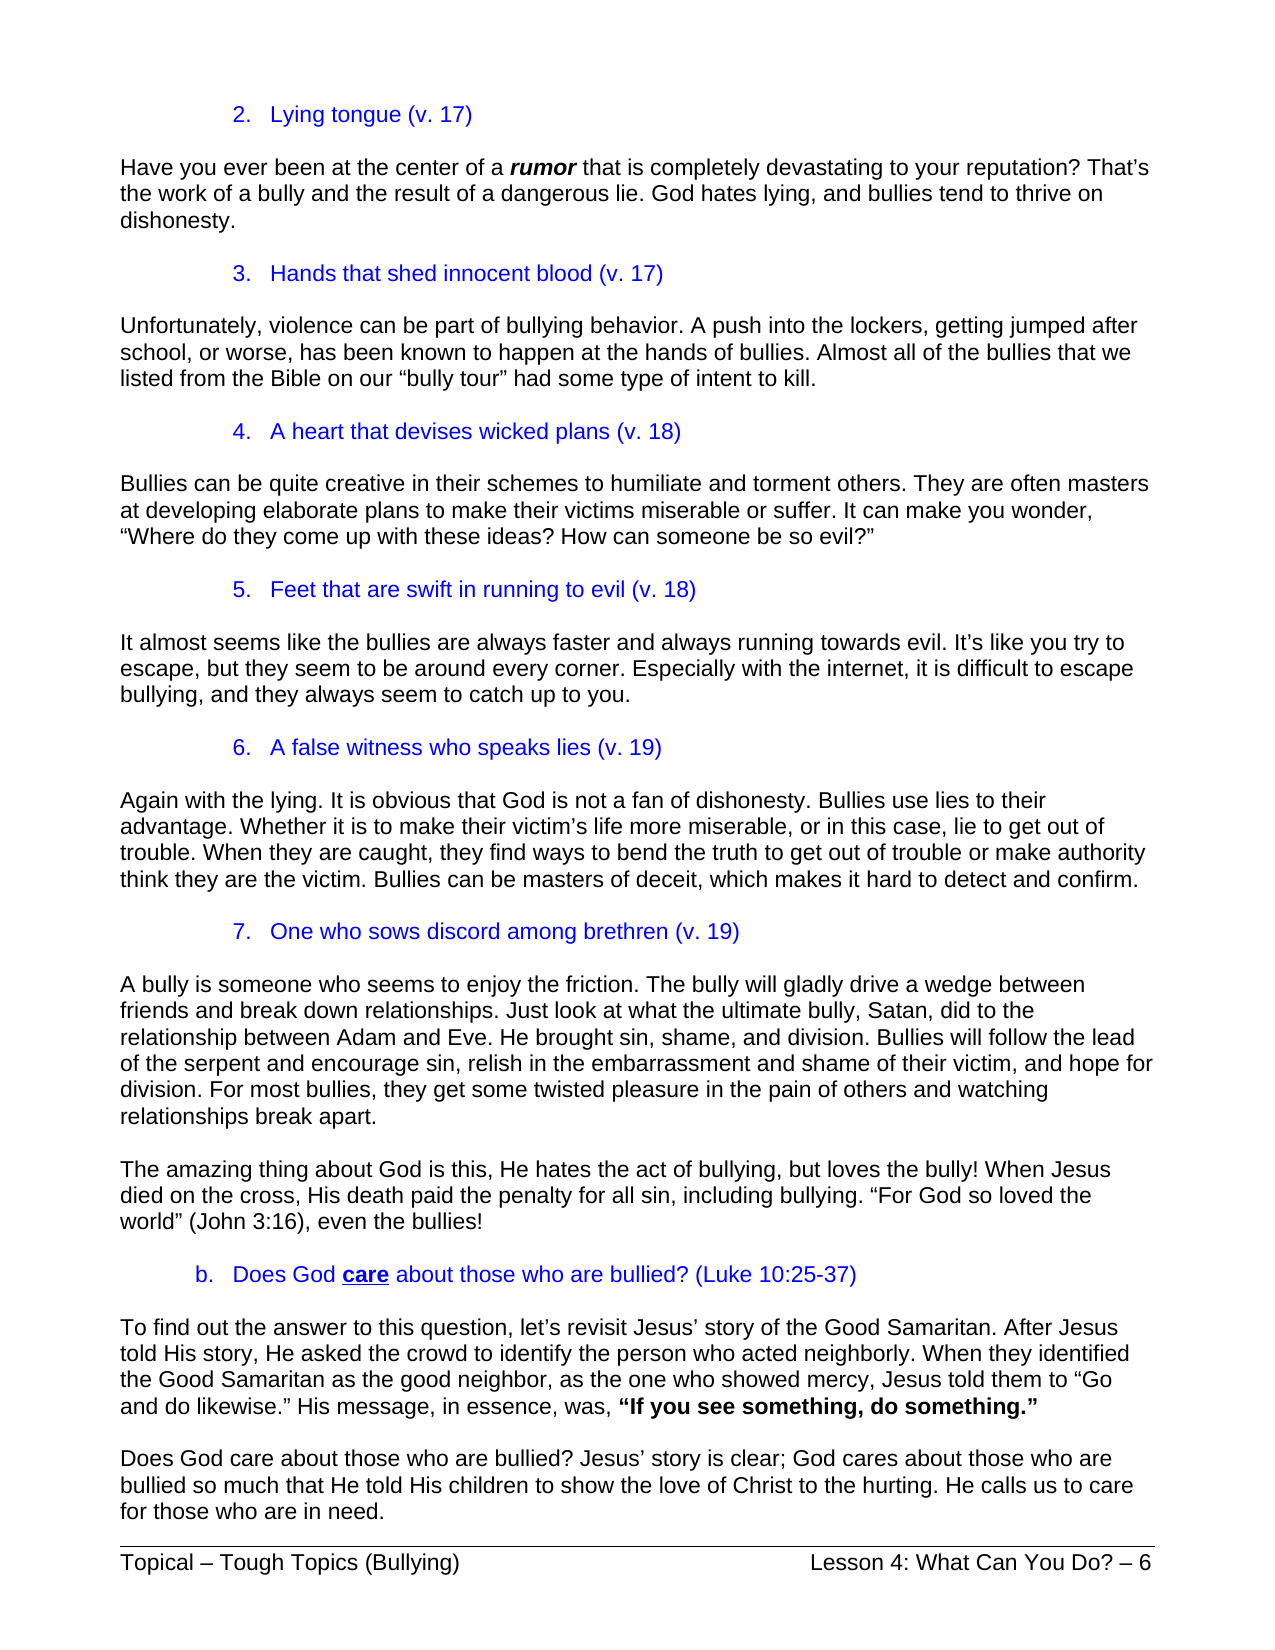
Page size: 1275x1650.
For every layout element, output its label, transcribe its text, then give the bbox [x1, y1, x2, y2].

text Feet that are swift in running to evil (v. 18) [232, 576, 1155, 602]
text Have you ever been at the center of a rumor that is completely devastating to your reputation? That’s the work of a bully and the result of a dangerous lie. God hates lying, and bullies tend to thrive on dishonesty. [120, 154, 1155, 233]
text Bullies can be quite creative in their schemes to humiliate and torment others. They are often masters at developing elaborate plans to make their victims miserable or suffer. It can make you wonder, “Where do they come up with these ideas? How can someone be so evil?” [120, 470, 1155, 549]
text To find out the answer to this question, let’s revisit Jesus’ story of the Good Samaritan. After Jesus told His story, He asked the crowd to identify the person who acted neighborly. When they identified the Good Samaritan as the good neighbor, as the one who showed mercy, Jesus told them to “Go and do likewise.” His message, in essence, was, “If you see something, do something.” [120, 1314, 1155, 1419]
text Again with the lying. It is obvious that God is not a fan of dishonesty. Bullies use lies to their advantage. Whether it is to make their victim’s life more miserable, or in this case, lie to get out of trouble. When they are caught, they find ways to bend the truth to get out of trouble or make authority think they are the victim. Bullies can be masters of deceit, which makes it hard to detect and confirm. [120, 787, 1155, 892]
text One who sows discord among brethren (v. 19) [232, 918, 1155, 945]
text Does God care about those who are bullied? (Luke 10:25-37) [195, 1261, 1155, 1287]
text It almost seems like the bullies are always faster and always running towards evil. It’s like you try to escape, but they seem to be around every corner. Especially with the internet, it is difficult to escape bullying, and they always seem to catch up to you. [120, 628, 1155, 707]
text A false witness who speaks lies (v. 19) [232, 734, 1155, 760]
text Hands that shed innocent blood (v. 17) [232, 259, 1155, 286]
text A heart that devises wicked plans (v. 18) [232, 418, 1155, 444]
text The amazing thing about God is this, He hates the act of bullying, but loves the bully! When Jesus died on the cross, His death paid the penalty for all sin, including bullying. “For God so loved the world” (John 3:16), even the bullies! [120, 1156, 1155, 1234]
text Unfortunately, violence can be part of bullying behavior. A push into the lockers, getting jumped after school, or worse, has been known to happen at the hands of bullies. Almost all of the bullies that we listed from the Bible on our “bully tour” had some type of intent to kill. [120, 312, 1155, 391]
text Does God care about those who are bullied? Jesus’ story is clear; God cares about those who are bullied so much that He told His children to show the love of Christ to the hurting. He calls us to care for those who are in need. [120, 1445, 1155, 1524]
text A bully is someone who seems to enjoy the friction. The bully will gladly drive a wedge between friends and break down relationships. Just look at what the ultimate bully, Satan, did to the relationship between Adam and Eve. He brought sin, shame, and division. Bullies will follow the lead of the serpent and encourage sin, relish in the embarrassment and shame of their victim, and hope for division. For most bullies, they get some twisted pleasure in the pain of others and watching relationships break apart. [120, 971, 1155, 1129]
text Lying tongue (v. 17) [232, 101, 1155, 128]
